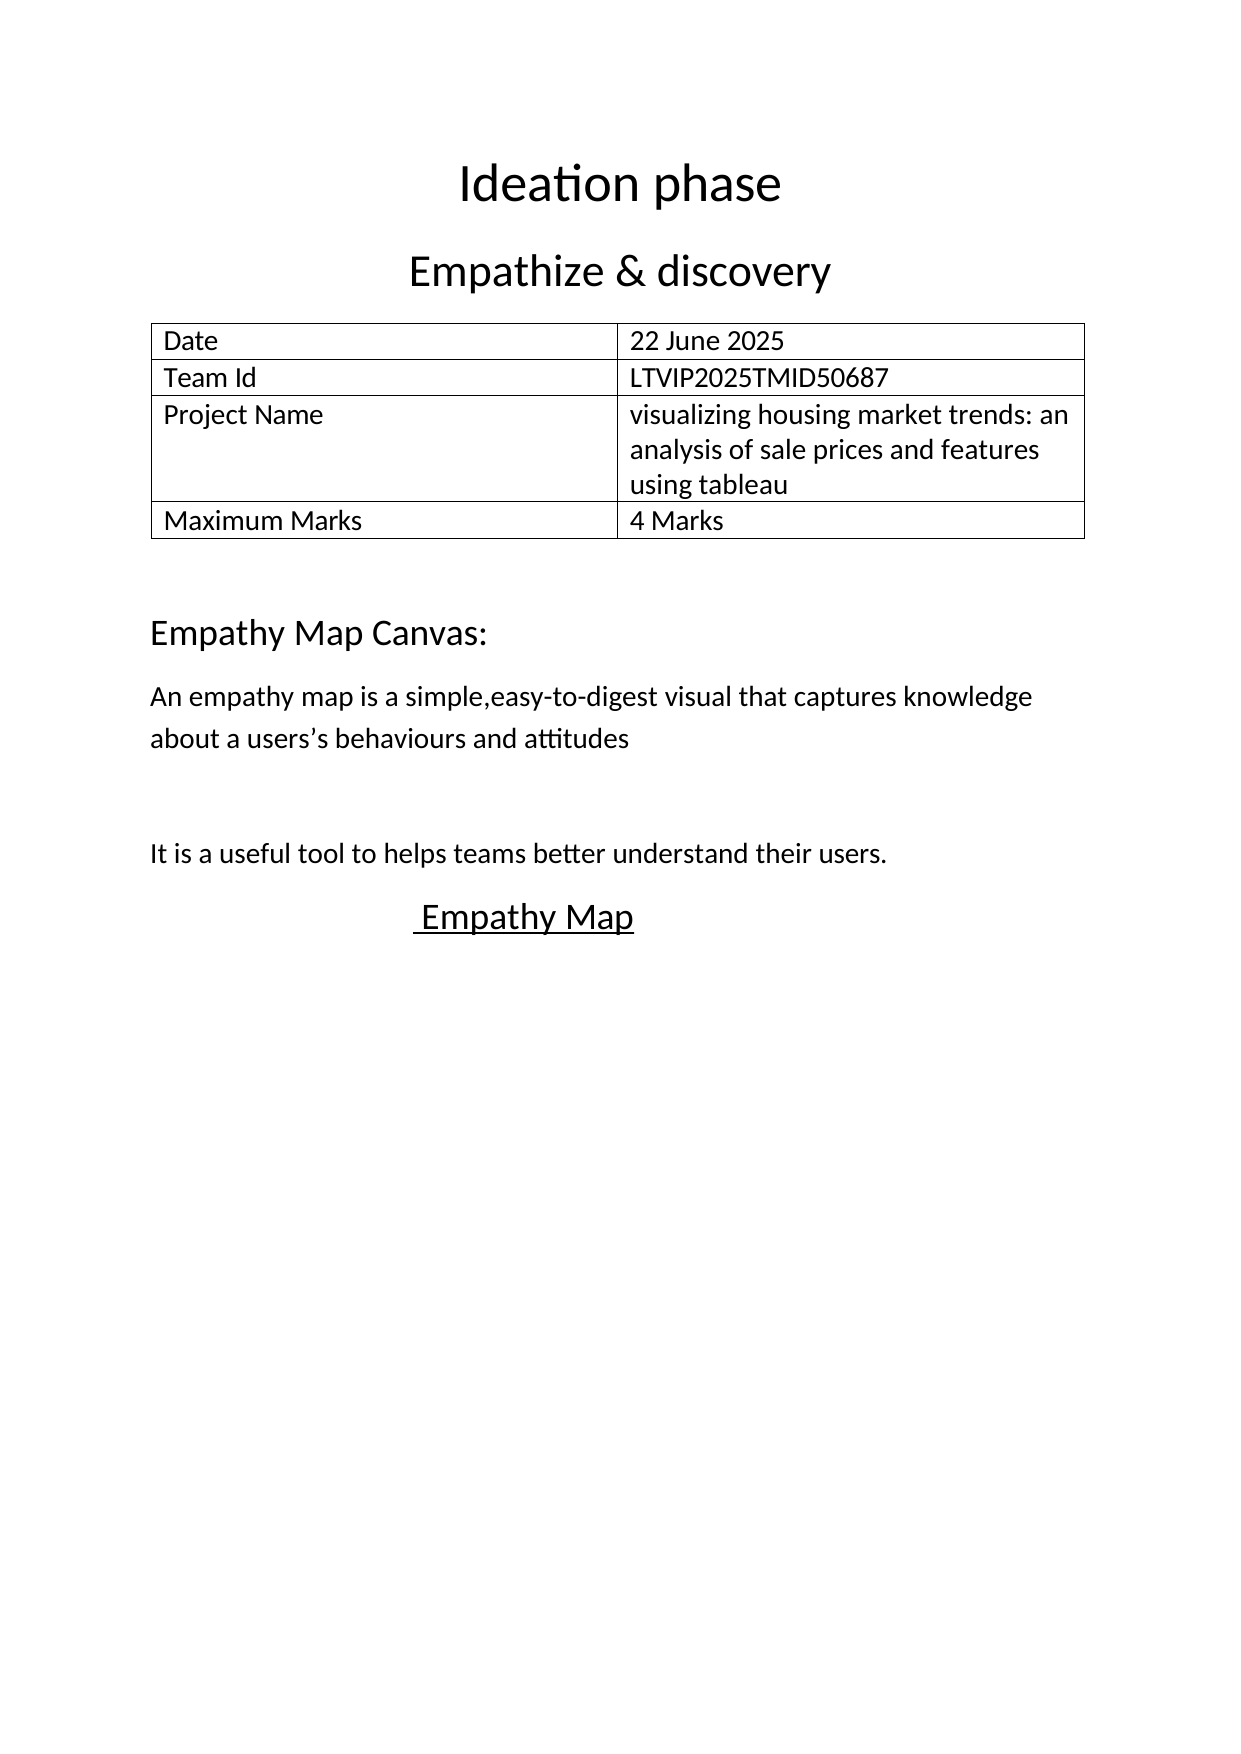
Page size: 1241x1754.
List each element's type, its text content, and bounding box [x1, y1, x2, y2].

text Empathy Map Canvas: [150, 609, 1093, 655]
table_cell visualizing housing market trends: an analysis of sale prices and features using tableau [618, 396, 1084, 501]
table_cell LTVIP2025TMID50687 [618, 360, 1084, 395]
table_header Date [152, 324, 617, 358]
table_cell Project Name [152, 396, 617, 501]
text Empathy Map [413, 893, 1093, 939]
text An empathy map is a simple,easy-to-digest visual that captures knowledge about a users’s behaviours and attitudes [150, 678, 1092, 755]
title Ideation phase [148, 150, 1092, 214]
table_cell Maximum Marks [152, 502, 617, 538]
table_cell 4 Marks [618, 502, 1084, 538]
text Empathize & discovery [148, 241, 1092, 297]
text It is a useful tool to helps teams better understand their users. [150, 835, 1093, 871]
table_header 22 June 2025 [618, 324, 1084, 358]
table_cell Team Id [152, 360, 617, 395]
